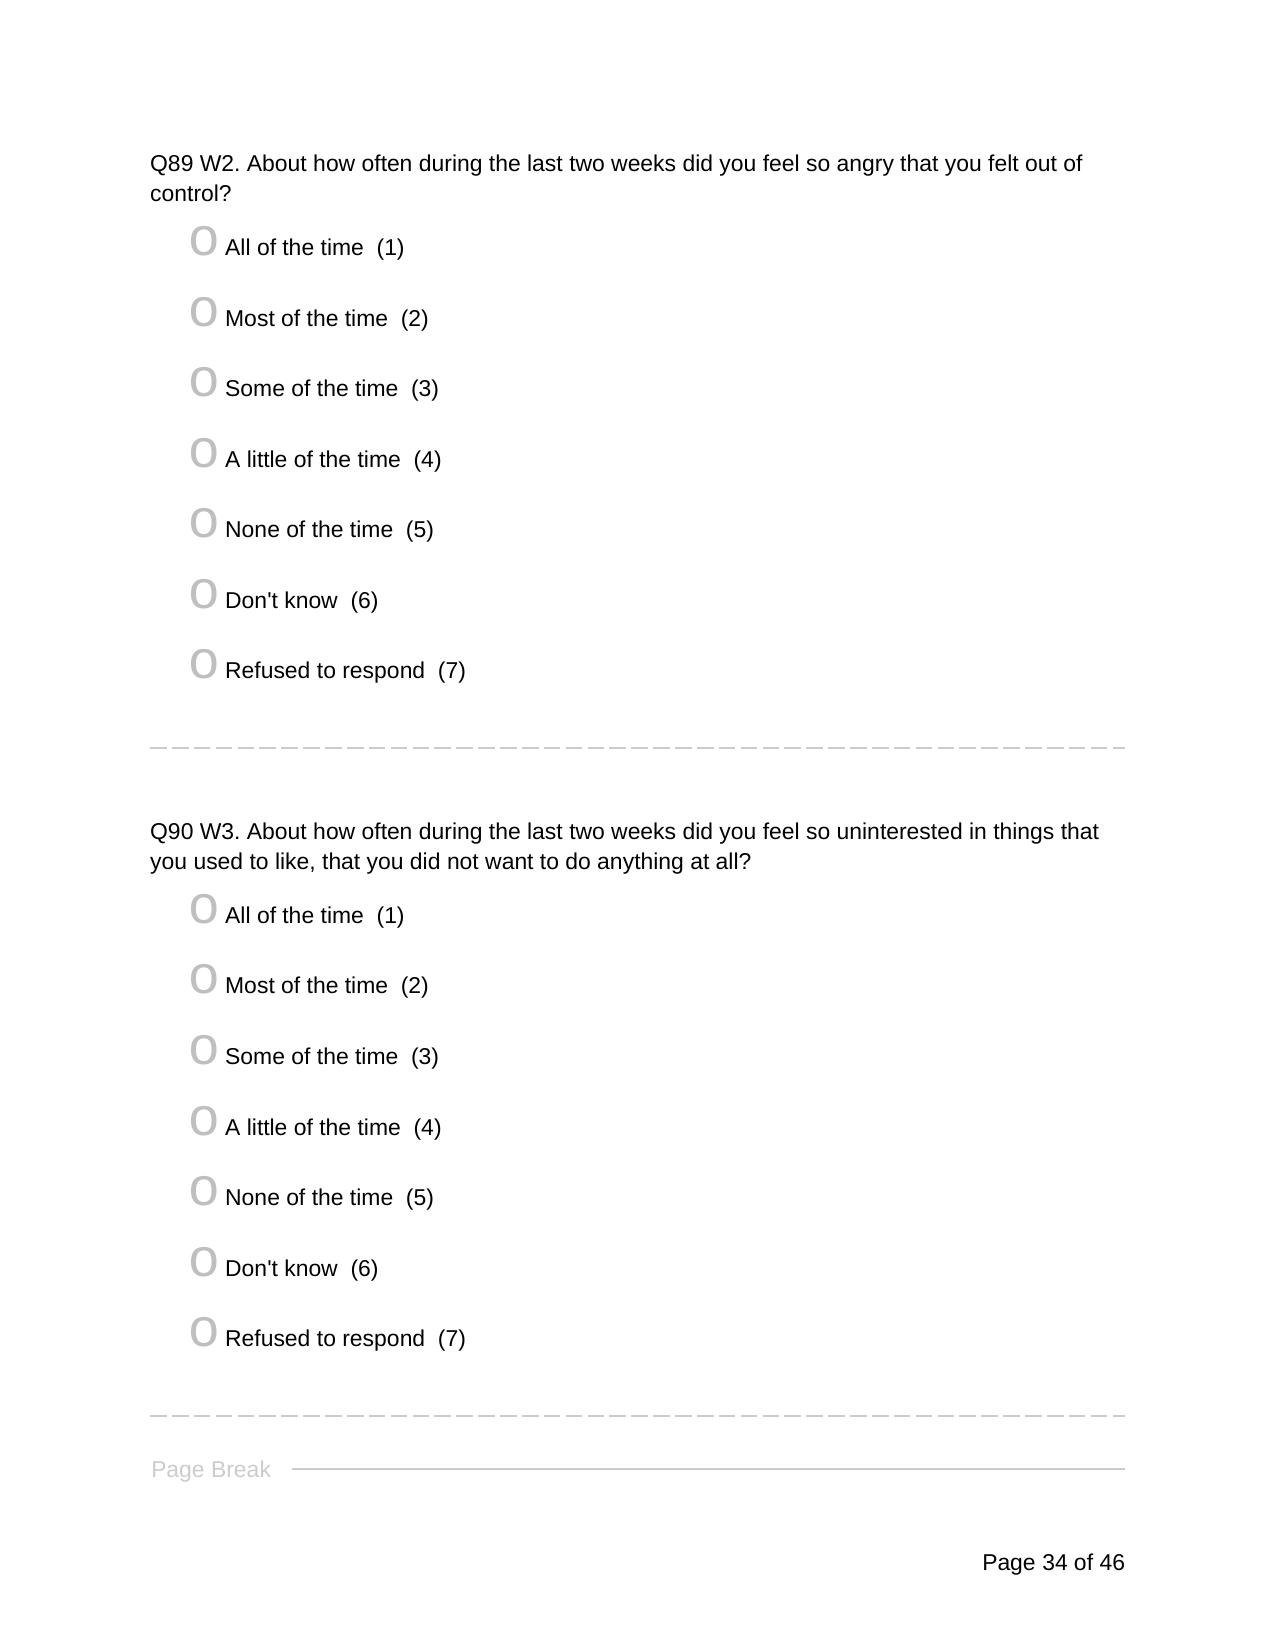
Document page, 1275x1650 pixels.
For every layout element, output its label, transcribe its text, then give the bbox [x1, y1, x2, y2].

list Don't know (6) [187, 563, 1125, 624]
list None of the time (5) [187, 1160, 1125, 1222]
text Q90 W3. About how often during the last two weeks did you feel so uninterested in things that you used to like, that you did not want to do anything at all? [150, 818, 1125, 874]
list A little of the time (4) [187, 422, 1125, 483]
list All of the time (1) [187, 878, 1125, 940]
list Most of the time (2) [187, 949, 1125, 1010]
list All of the time (1) [187, 210, 1125, 272]
text Q89 W2. About how often during the last two weeks did you feel so angry that you felt out of control? [150, 150, 1125, 207]
list Refused to respond (7) [187, 633, 1125, 695]
list Don't know (6) [187, 1231, 1125, 1292]
list A little of the time (4) [187, 1090, 1125, 1151]
list Most of the time (2) [187, 281, 1125, 342]
list Some of the time (3) [187, 1019, 1125, 1081]
table_header Page Break [150, 1456, 291, 1496]
list Refused to respond (7) [187, 1301, 1125, 1363]
list None of the time (5) [187, 492, 1125, 554]
table_header [291, 1456, 1126, 1496]
list Some of the time (3) [187, 351, 1125, 413]
